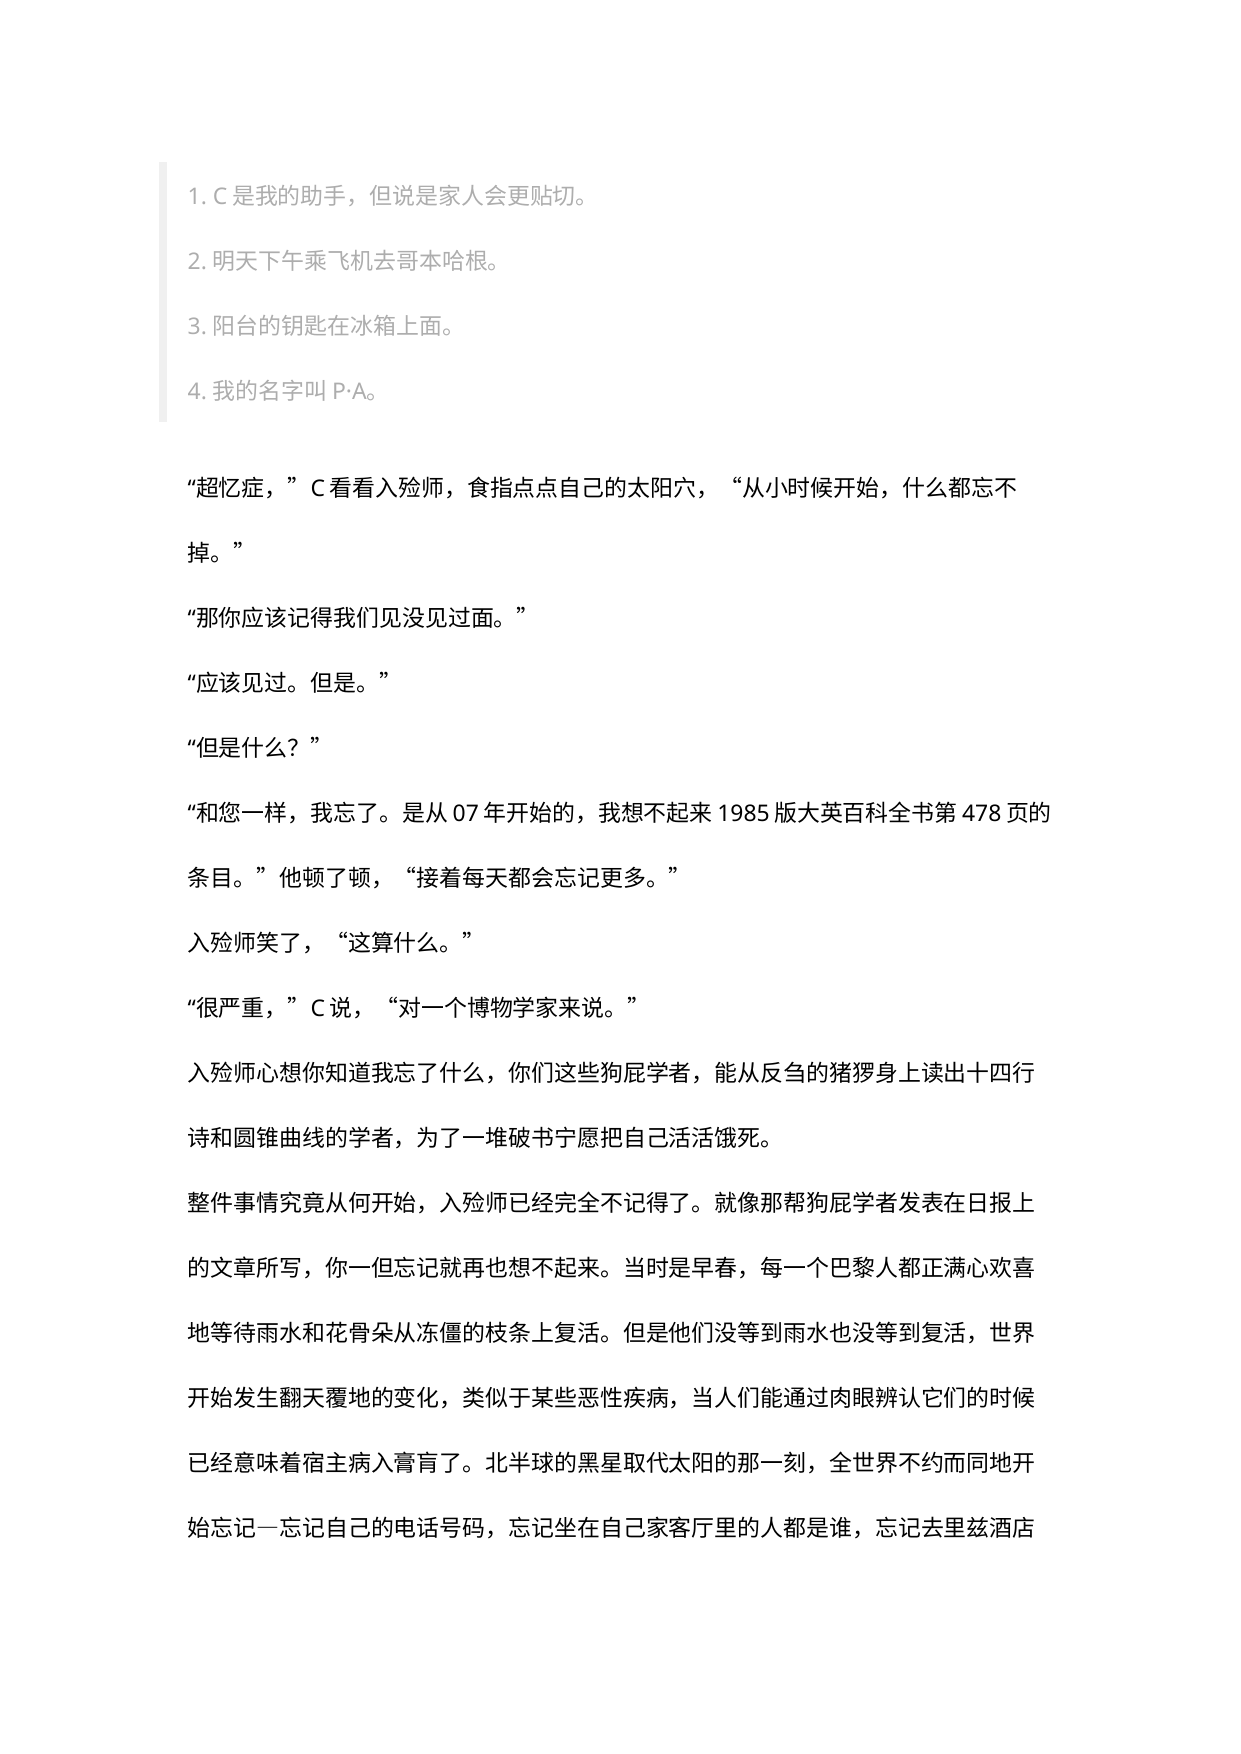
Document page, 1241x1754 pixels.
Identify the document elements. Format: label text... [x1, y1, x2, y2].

text 4. 我的名字叫P·A。 [187, 357, 1053, 422]
text 1. C是我的助手，但说是家人会更贴切。 [187, 162, 1053, 227]
text 入殓师笑了，“这算什么。” [187, 909, 1053, 974]
text “很严重，”C说，“对一个博物学家来说。” [187, 974, 1053, 1039]
text “应该见过。但是。” [187, 649, 1053, 714]
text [187, 1169, 1053, 1559]
text 2. 明天下午乘飞机去哥本哈根。 [187, 227, 1053, 292]
text “和您一样，我忘了。是从07年开始的，我想不起来1985版大英百科全书第478页的条目。”他顿了顿，“接着每天都会忘记更多。” [187, 779, 1053, 909]
text “超忆症，”C看看入殓师，食指点点自己的太阳穴，“从小时候开始，什么都忘不掉。” [187, 454, 1053, 584]
text “但是什么？” [187, 714, 1053, 779]
text 入殓师心想你知道我忘了什么，你们这些狗屁学者，能从反刍的猪猡身上读出十四行诗和圆锥曲线的学者，为了一堆破书宁愿把自己活活饿死。 [187, 1039, 1053, 1169]
text “那你应该记得我们见没见过面。” [187, 584, 1053, 649]
text 3. 阳台的钥匙在冰箱上面。 [187, 292, 1053, 357]
